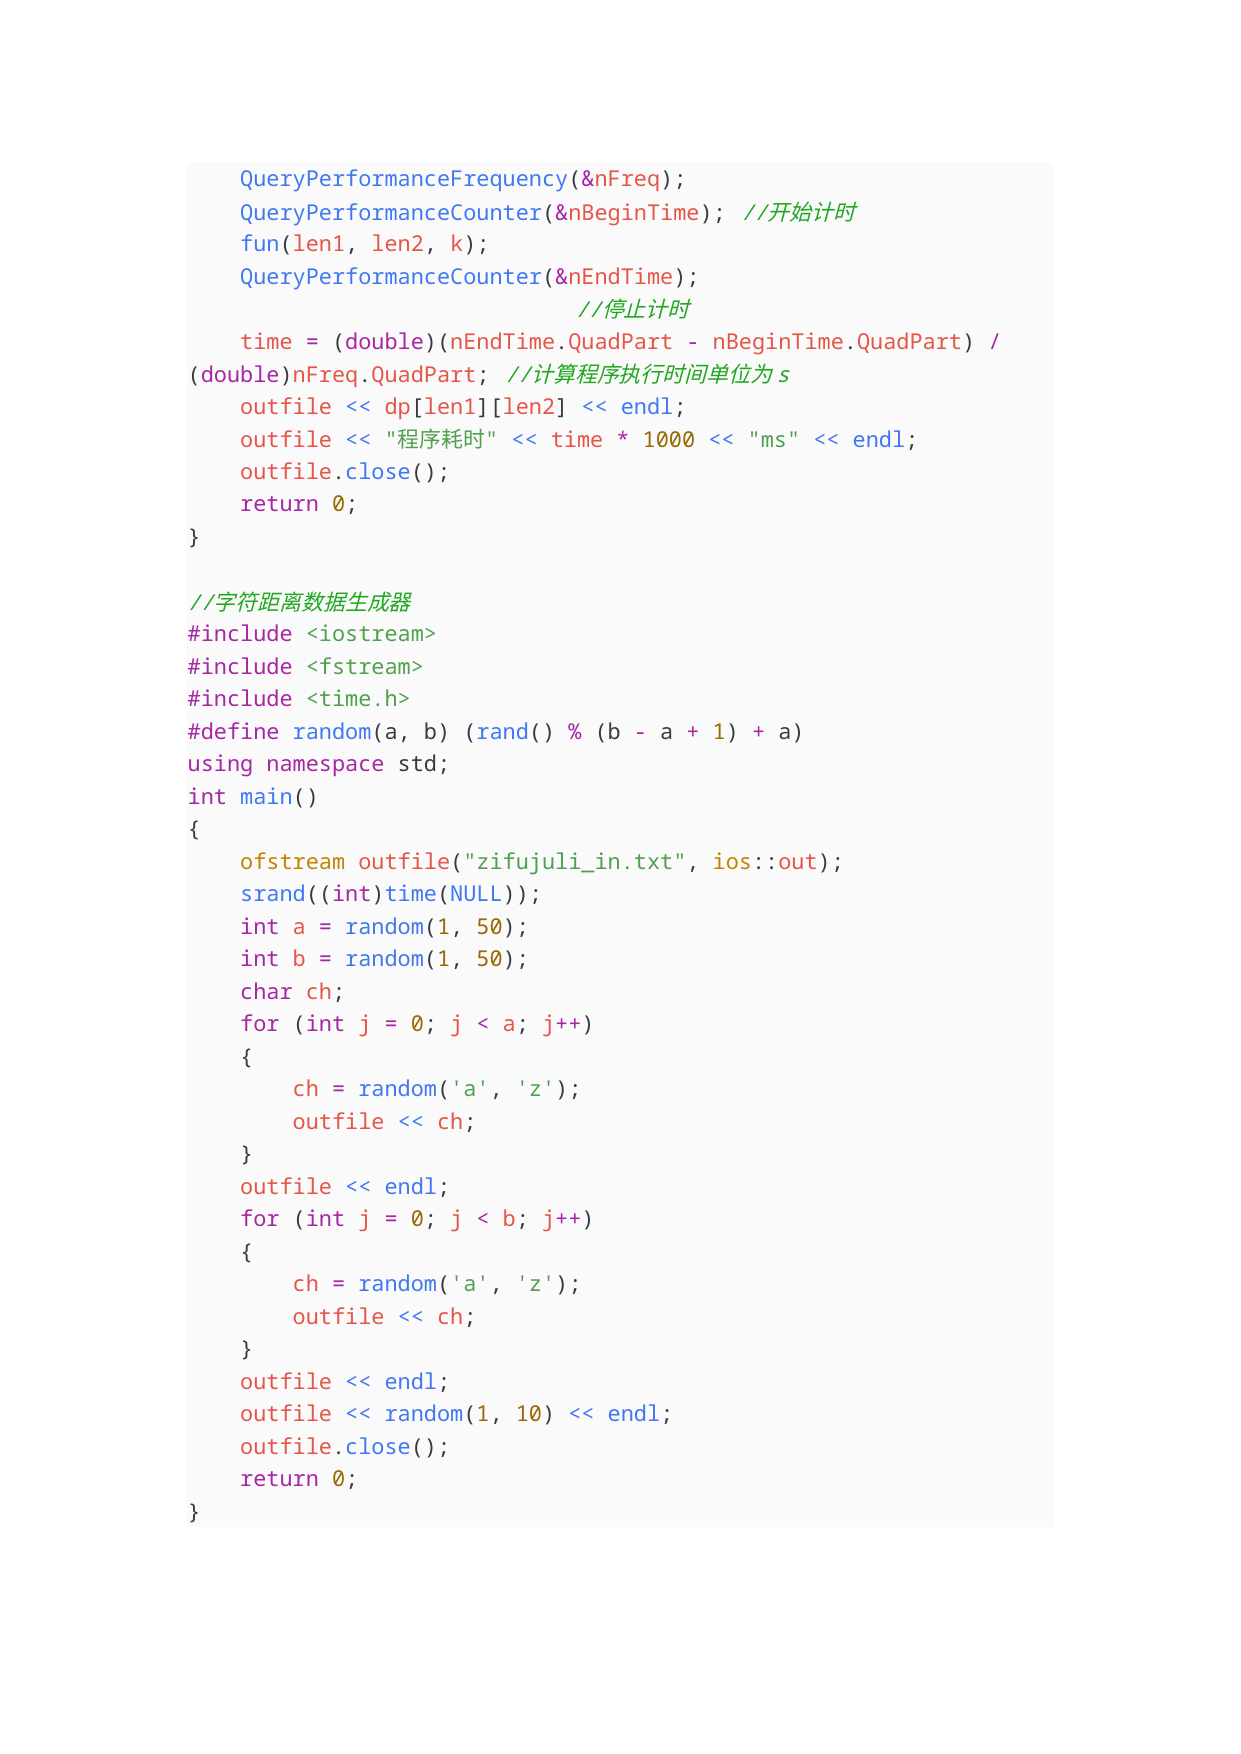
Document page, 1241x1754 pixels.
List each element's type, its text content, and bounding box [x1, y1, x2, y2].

text outfile.close(); [187, 454, 1053, 487]
text outfile << ch; [187, 1104, 1053, 1137]
text for (int j = 0; j < b; j++) [187, 1202, 1053, 1234]
text } [187, 1332, 1053, 1364]
text //字符距离数据生成器 [187, 584, 1053, 617]
text } [187, 1494, 1053, 1527]
text outfile << random(1, 10) << endl; [187, 1397, 1053, 1429]
text #include <iostream> [187, 617, 1053, 649]
text char ch; [187, 974, 1053, 1007]
text ofstream outfile("zifujuli_in.txt", ios::out); [187, 844, 1053, 877]
text } [187, 519, 1053, 552]
text outfile << endl; [187, 1169, 1053, 1202]
text for (int j = 0; j < a; j++) [187, 1007, 1053, 1039]
text outfile << endl; [187, 1364, 1053, 1397]
text QueryPerformanceCounter(&nEndTime); //停止计时 [187, 259, 1053, 324]
text outfile.close(); [187, 1429, 1053, 1462]
text int a = random(1, 50); [187, 909, 1053, 942]
text outfile << ch; [187, 1299, 1053, 1332]
text ch = random('a', 'z'); [187, 1072, 1053, 1104]
text QueryPerformanceFrequency(&nFreq); [187, 162, 1053, 194]
text #define random(a, b) (rand() % (b - a + 1) + a) [187, 714, 1053, 747]
text { [187, 1234, 1053, 1267]
text return 0; [187, 487, 1053, 519]
text using namespace std; [187, 747, 1053, 779]
text return 0; [187, 1462, 1053, 1494]
text { [187, 1039, 1053, 1072]
text ch = random('a', 'z'); [187, 1267, 1053, 1299]
text time = (double)(nEndTime.QuadPart - nBeginTime.QuadPart) / (double)nFreq.QuadPart; //计算程序执行时间单位为s [187, 324, 1053, 389]
text outfile << "程序耗时" << time * 1000 << "ms" << endl; [187, 422, 1053, 454]
text int b = random(1, 50); [187, 942, 1053, 974]
text srand((int)time(NULL)); [187, 877, 1053, 909]
text QueryPerformanceCounter(&nBeginTime); //开始计时 [187, 194, 1053, 227]
text fun(len1, len2, k); [187, 227, 1053, 259]
text outfile << dp[len1][len2] << endl; [187, 389, 1053, 422]
text int main() [187, 779, 1053, 812]
text { [187, 812, 1053, 844]
text } [187, 1137, 1053, 1169]
text #include <time.h> [187, 682, 1053, 714]
text #include <fstream> [187, 649, 1053, 682]
